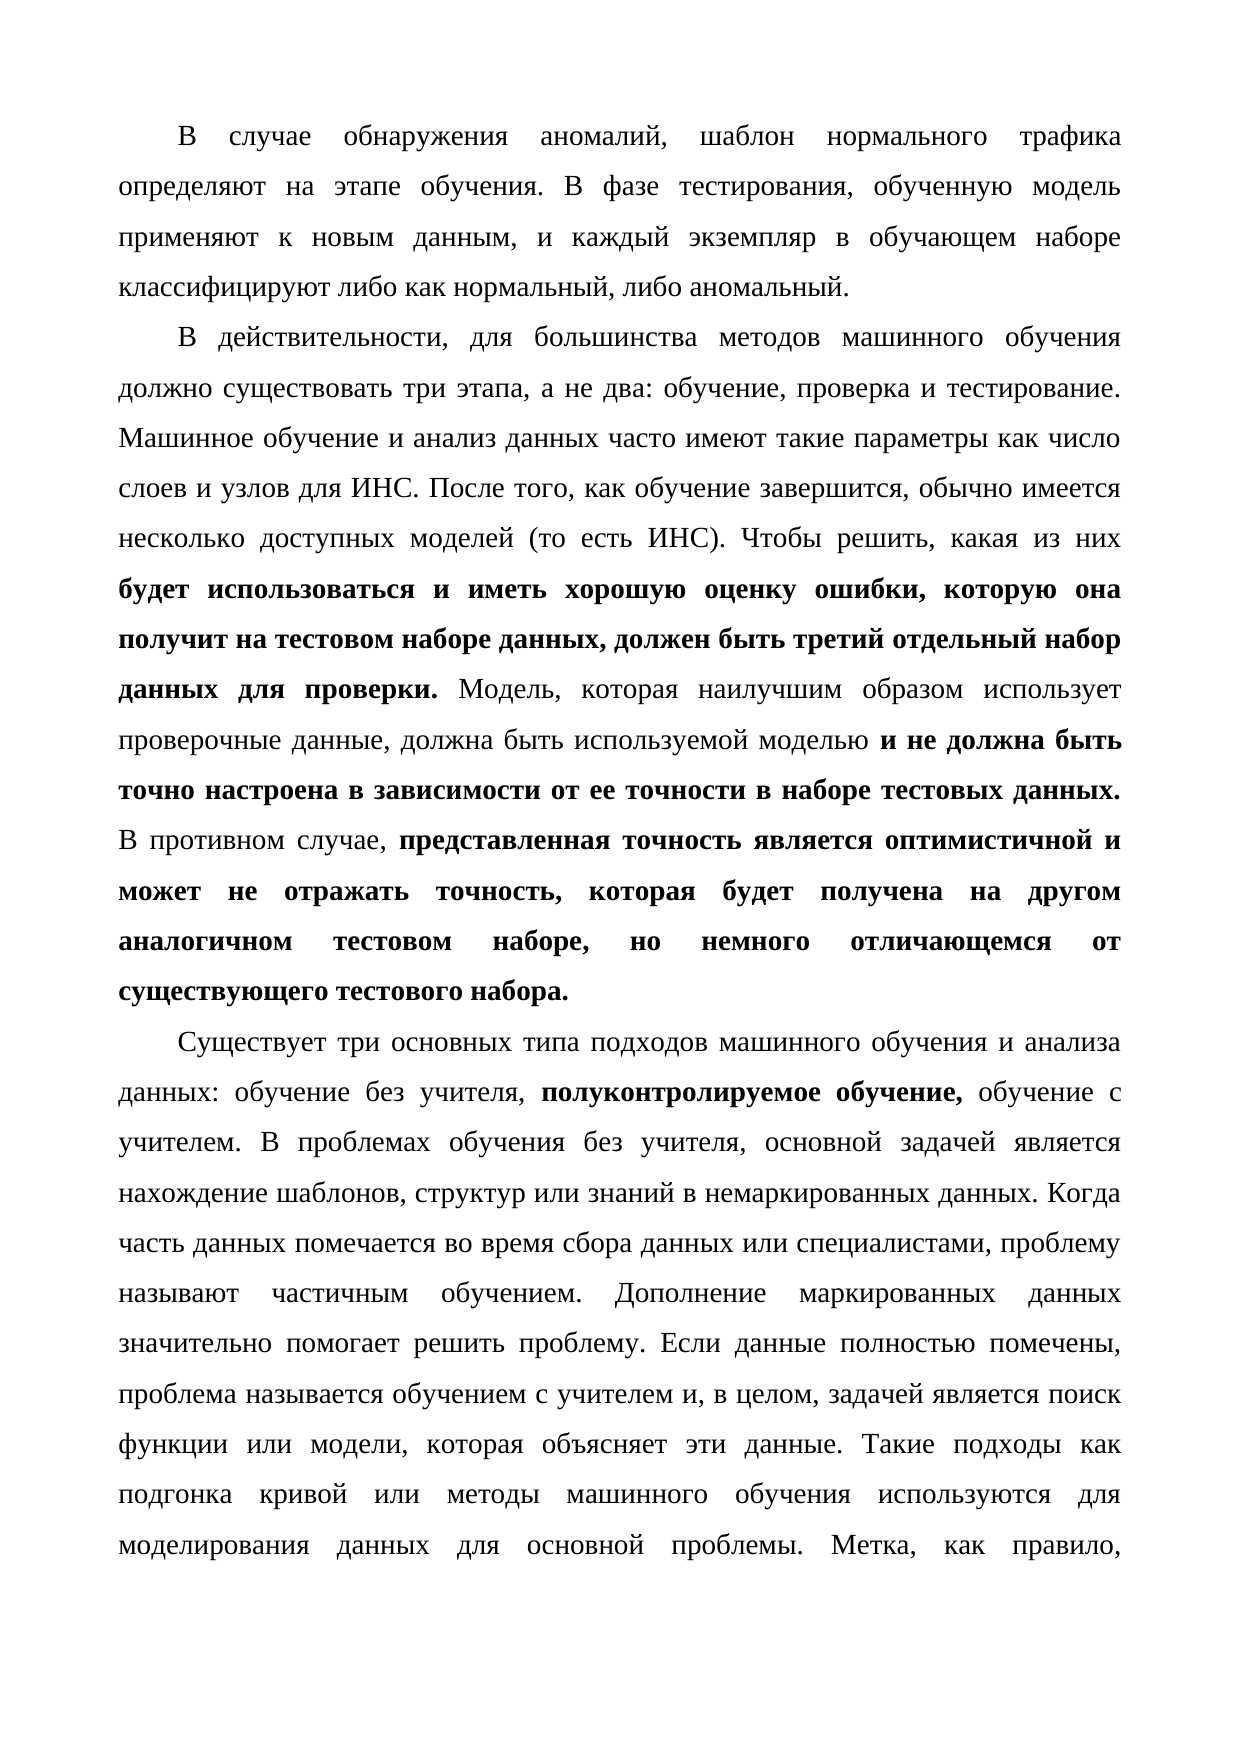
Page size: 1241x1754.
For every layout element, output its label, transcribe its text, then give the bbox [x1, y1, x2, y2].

text В действительности, для большинства методов машинного обучения должно существовать три этапа, а не два: обучение, проверка и тестирование. Машинное обучение и анализ данных часто имеют такие параметры как число слоев и узлов для ИНС. После того, как обучение завершится, обычно имеется несколько доступных моделей (то есть ИНС). Чтобы решить, какая из них будет использоваться и иметь хорошую оценку ошибки, которую она получит на тестовом наборе данных, должен быть третий отдельный набор данных для проверки. Модель, которая наилучшим образом использует проверочные данные, должна быть используемой моделью и не должна быть точно настроена в зависимости от ее точности в наборе тестовых данных. В противном случае, представленная точность является оптимистичной и может не отражать точность, которая будет получена на другом аналогичном тестовом наборе, но немного отличающемся от существующего тестового набора. [118, 319, 1122, 1007]
text В случае обнаружения аномалий, шаблон нормального трафика определяют на этапе обучения. В фазе тестирования, обученную модель применяют к новым данным, и каждый экземпляр в обучающем наборе классифицируют либо как нормальный, либо аномальный. [118, 118, 1122, 303]
